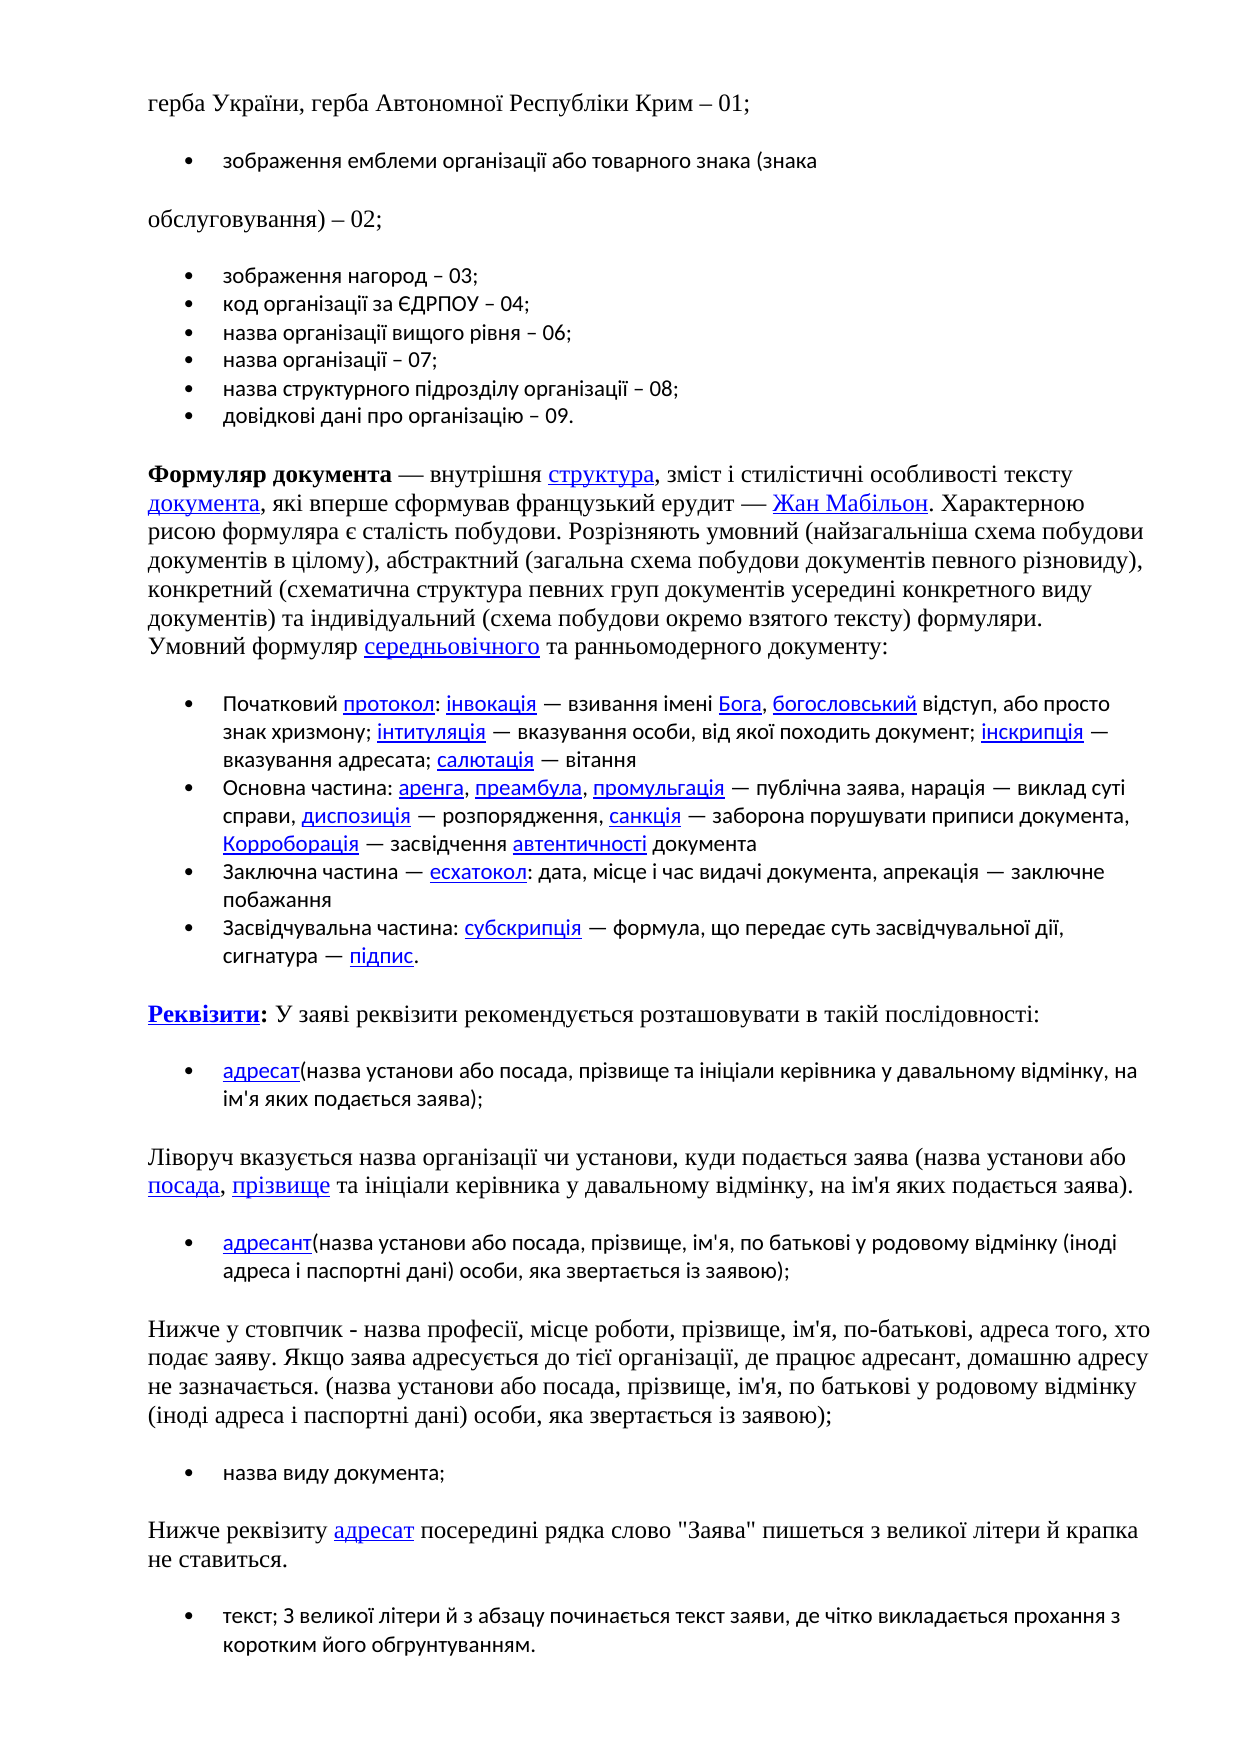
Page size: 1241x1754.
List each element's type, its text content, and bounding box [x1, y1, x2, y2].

list Заключна частина — есхатокол: дата, місце і час видачі документа, апрекація — заключне побажання [185, 857, 1152, 913]
list довідкові дані про організацію – 09. [185, 402, 1152, 430]
list зображення нагород – 03; [185, 262, 1152, 289]
text Нижче реквізиту адресат посередині рядка слово "Заява" пишеться з великої літери й крапка не ставиться. [148, 1515, 1152, 1572]
list Початковий протокол: інвокація — взивання імені Бога, богословський відступ, або просто знак хризмону; інтитуляція — вказування особи, від якої походить документ; інскрипція — вказування адресата; салютація — вітання [185, 689, 1152, 773]
list адресат(назва установи або посада, прізвище та ініціали керівника у давальному відмінку, на ім'я яких подається заява); [185, 1057, 1152, 1113]
list назва організації – 07; [185, 346, 1152, 374]
list текст; З великої літери й з абзацу починається текст заяви, де чітко викладається прохання з коротким його обгрунтуванням. [185, 1602, 1152, 1658]
text Нижче у стовпчик - назва професії, місце роботи, прізвище, ім'я, по-батькові, адреса того, хто подає заяву. Якщо заява адресується до тієї організації, де працює адресант, домашню адресу не зазначається. (назва установи або посада, прізвище, ім'я, по батькові у родовому відмінку (іноді адреса і паспортні дані) особи, яка звертається із заявою); [148, 1314, 1152, 1429]
text Ліворуч вказується назва організації чи установи, куди подається заява (назва установи або посада, прізвище та ініціали керівника у давальному відмінку, на ім'я яких подається заява). [148, 1142, 1152, 1199]
list назва виду документа; [185, 1458, 1152, 1486]
text герба України, герба Автономної Республіки Крим – 01; [148, 88, 1152, 117]
list зображення емблеми організації або товарного знака (знака [185, 146, 1152, 174]
list назва структурного підрозділу організації – 08; [185, 374, 1152, 402]
list код організації за ЄДРПОУ – 04; [185, 289, 1152, 318]
text Формуляр документа — внутрішня структура, зміст і стилістичні особливості тексту документа, які вперше сформував французький ерудит — Жан Мабільон. Характерною рисою формуляра є сталість побудови. Розрізняють умовний (найзагальніша схема побудови документів в цілому), абстрактний (загальна схема побудови документів певного різновиду), конкретний (схематична структура певних груп документів усередині конкретного виду документів) та індивідуальний (схема побудови окремо взятого тексту) формуляри. Умовний формуляр середньовічного та ранньомодерного документу: [148, 459, 1152, 660]
text обслуговування) – 02; [148, 204, 1152, 232]
text Реквізити: У заяві реквізити рекомендується розташовувати в такій послідовності: [148, 999, 1152, 1027]
list назва організації вищого рівня – 06; [185, 318, 1152, 346]
list Основна частина: аренга, преамбула, промульгація — публічна заява, нарація — виклад суті справи, диспозиція — розпорядження, санкція — заборона порушувати приписи документа, Корроборація — засвідчення автентичності документа [185, 773, 1152, 857]
list адресант(назва установи або посада, прізвище, ім'я, по батькові у родовому відмінку (іноді адреса і паспортні дані) особи, яка звертається із заявою); [185, 1228, 1152, 1284]
list Засвідчувальна частина: субскрипція — формула, що передає суть засвідчувальної дії, сигнатура — підпис. [185, 913, 1152, 969]
